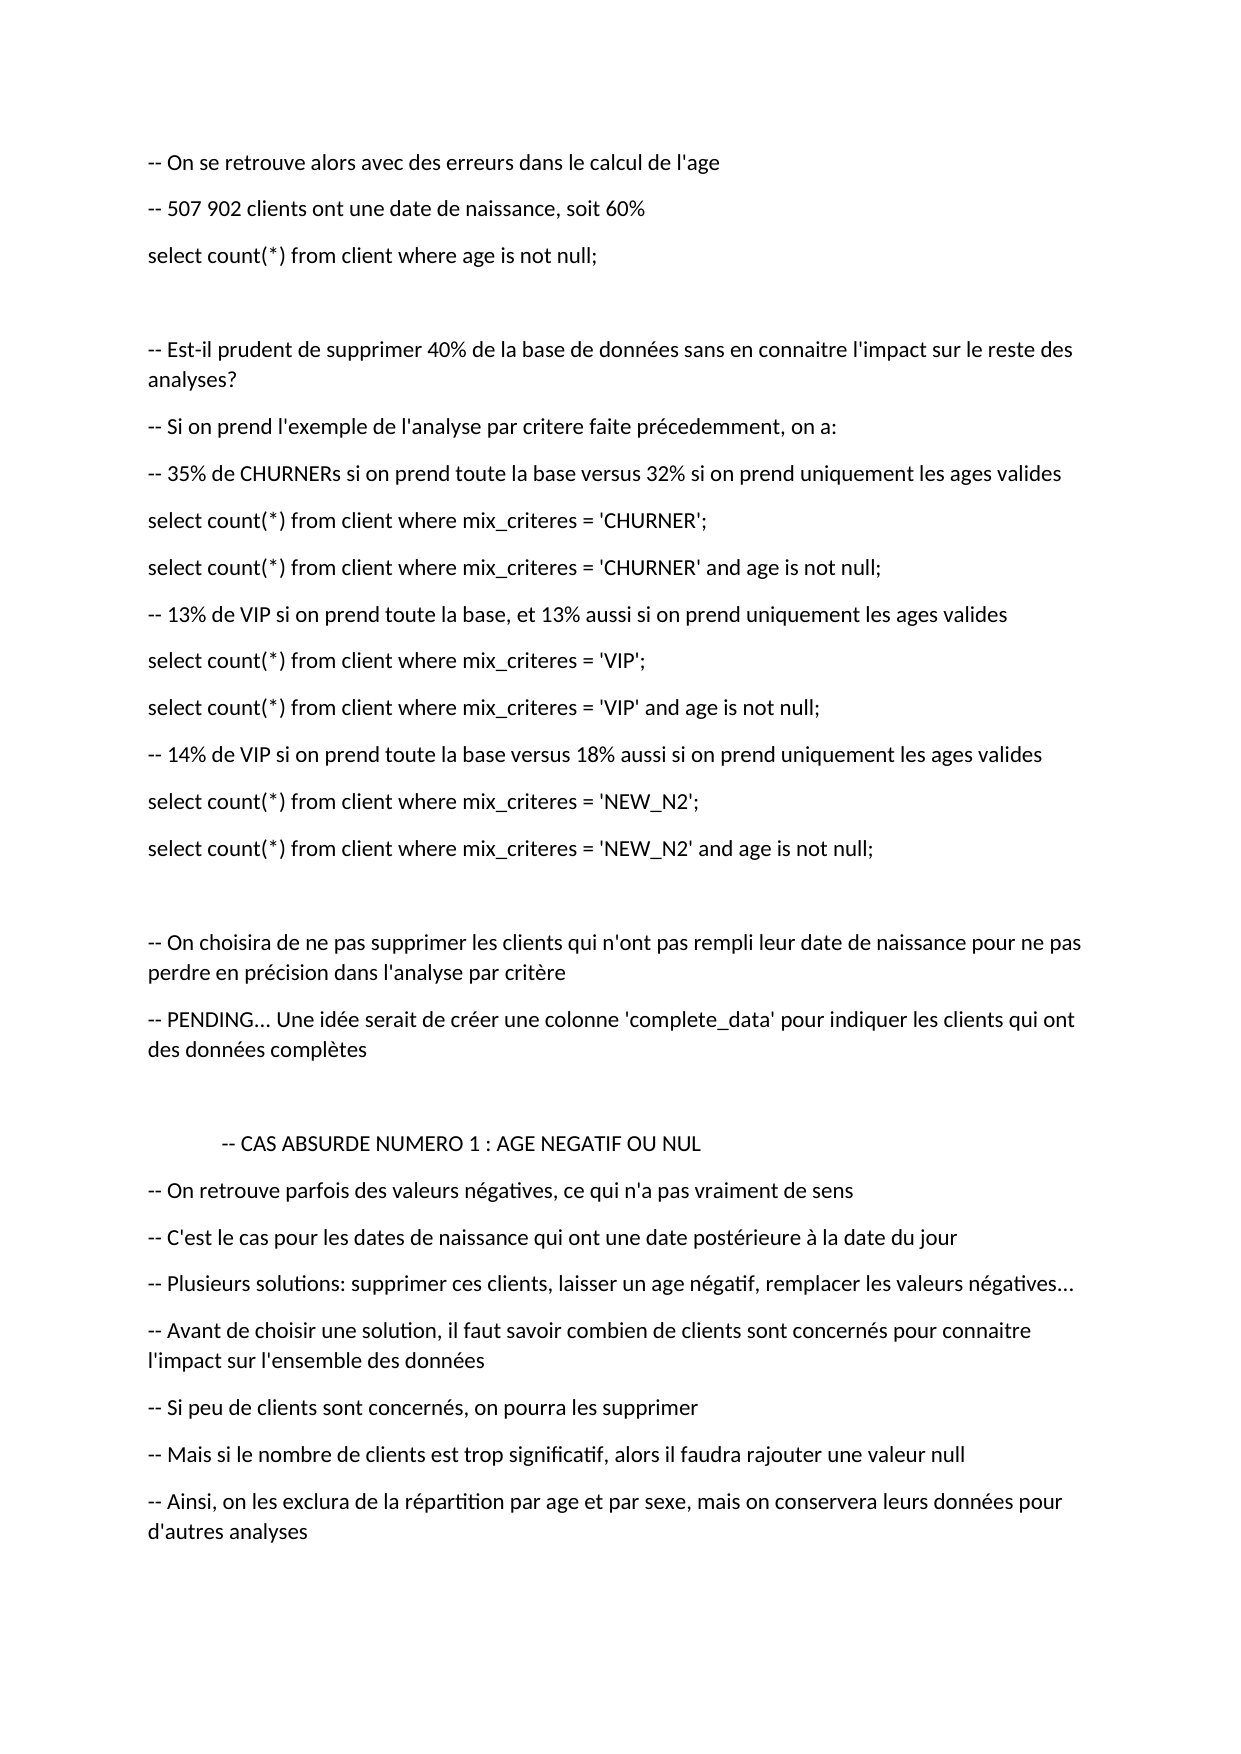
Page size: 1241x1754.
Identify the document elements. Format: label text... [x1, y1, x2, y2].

text -- Ainsi, on les exclura de la répartition par age et par sexe, mais on conservera leurs données pour d'autres analyses [148, 1487, 1093, 1545]
text select count(*) from client where mix_criteres = 'NEW_N2' and age is not null; [148, 834, 1093, 862]
text select count(*) from client where mix_criteres = 'CHURNER'; [148, 506, 1093, 534]
text -- On se retrouve alors avec des erreurs dans le calcul de l'age [148, 148, 1093, 176]
text select count(*) from client where mix_criteres = 'VIP' and age is not null; [148, 693, 1093, 721]
text -- Mais si le nombre de clients est trop significatif, alors il faudra rajouter une valeur null [148, 1440, 1093, 1468]
text -- On choisira de ne pas supprimer les clients qui n'ont pas rempli leur date de naissance pour ne pas perdre en précision dans l'analyse par critère [148, 928, 1093, 986]
text select count(*) from client where mix_criteres = 'NEW_N2'; [148, 787, 1093, 815]
text -- PENDING... Une idée serait de créer une colonne 'complete_data' pour indiquer les clients qui ont des données complètes [148, 1005, 1093, 1063]
text -- Est-il prudent de supprimer 40% de la base de données sans en connaitre l'impact sur le reste des analyses? [148, 335, 1093, 393]
text select count(*) from client where mix_criteres = 'VIP'; [148, 647, 1093, 674]
text select count(*) from client where age is not null; [148, 241, 1093, 269]
text select count(*) from client where mix_criteres = 'CHURNER' and age is not null; [148, 553, 1093, 581]
text -- 13% de VIP si on prend toute la base, et 13% aussi si on prend uniquement les ages valides [148, 600, 1093, 628]
text -- 14% de VIP si on prend toute la base versus 18% aussi si on prend uniquement les ages valides [148, 740, 1093, 768]
text -- Si peu de clients sont concernés, on pourra les supprimer [148, 1393, 1093, 1421]
text -- 35% de CHURNERs si on prend toute la base versus 32% si on prend uniquement les ages valides [148, 459, 1093, 487]
text -- Avant de choisir une solution, il faut savoir combien de clients sont concernés pour connaitre l'impact sur l'ensemble des données [148, 1316, 1093, 1374]
text -- CAS ABSURDE NUMERO 1 : AGE NEGATIF OU NUL [148, 1129, 1093, 1157]
text -- Si on prend l'exemple de l'analyse par critere faite précedemment, on a: [148, 412, 1093, 440]
text -- C'est le cas pour les dates de naissance qui ont une date postérieure à la date du jour [148, 1223, 1093, 1251]
text -- On retrouve parfois des valeurs négatives, ce qui n'a pas vraiment de sens [148, 1176, 1093, 1204]
text -- 507 902 clients ont une date de naissance, soit 60% [148, 194, 1093, 222]
text -- Plusieurs solutions: supprimer ces clients, laisser un age négatif, remplacer les valeurs négatives... [148, 1269, 1093, 1297]
